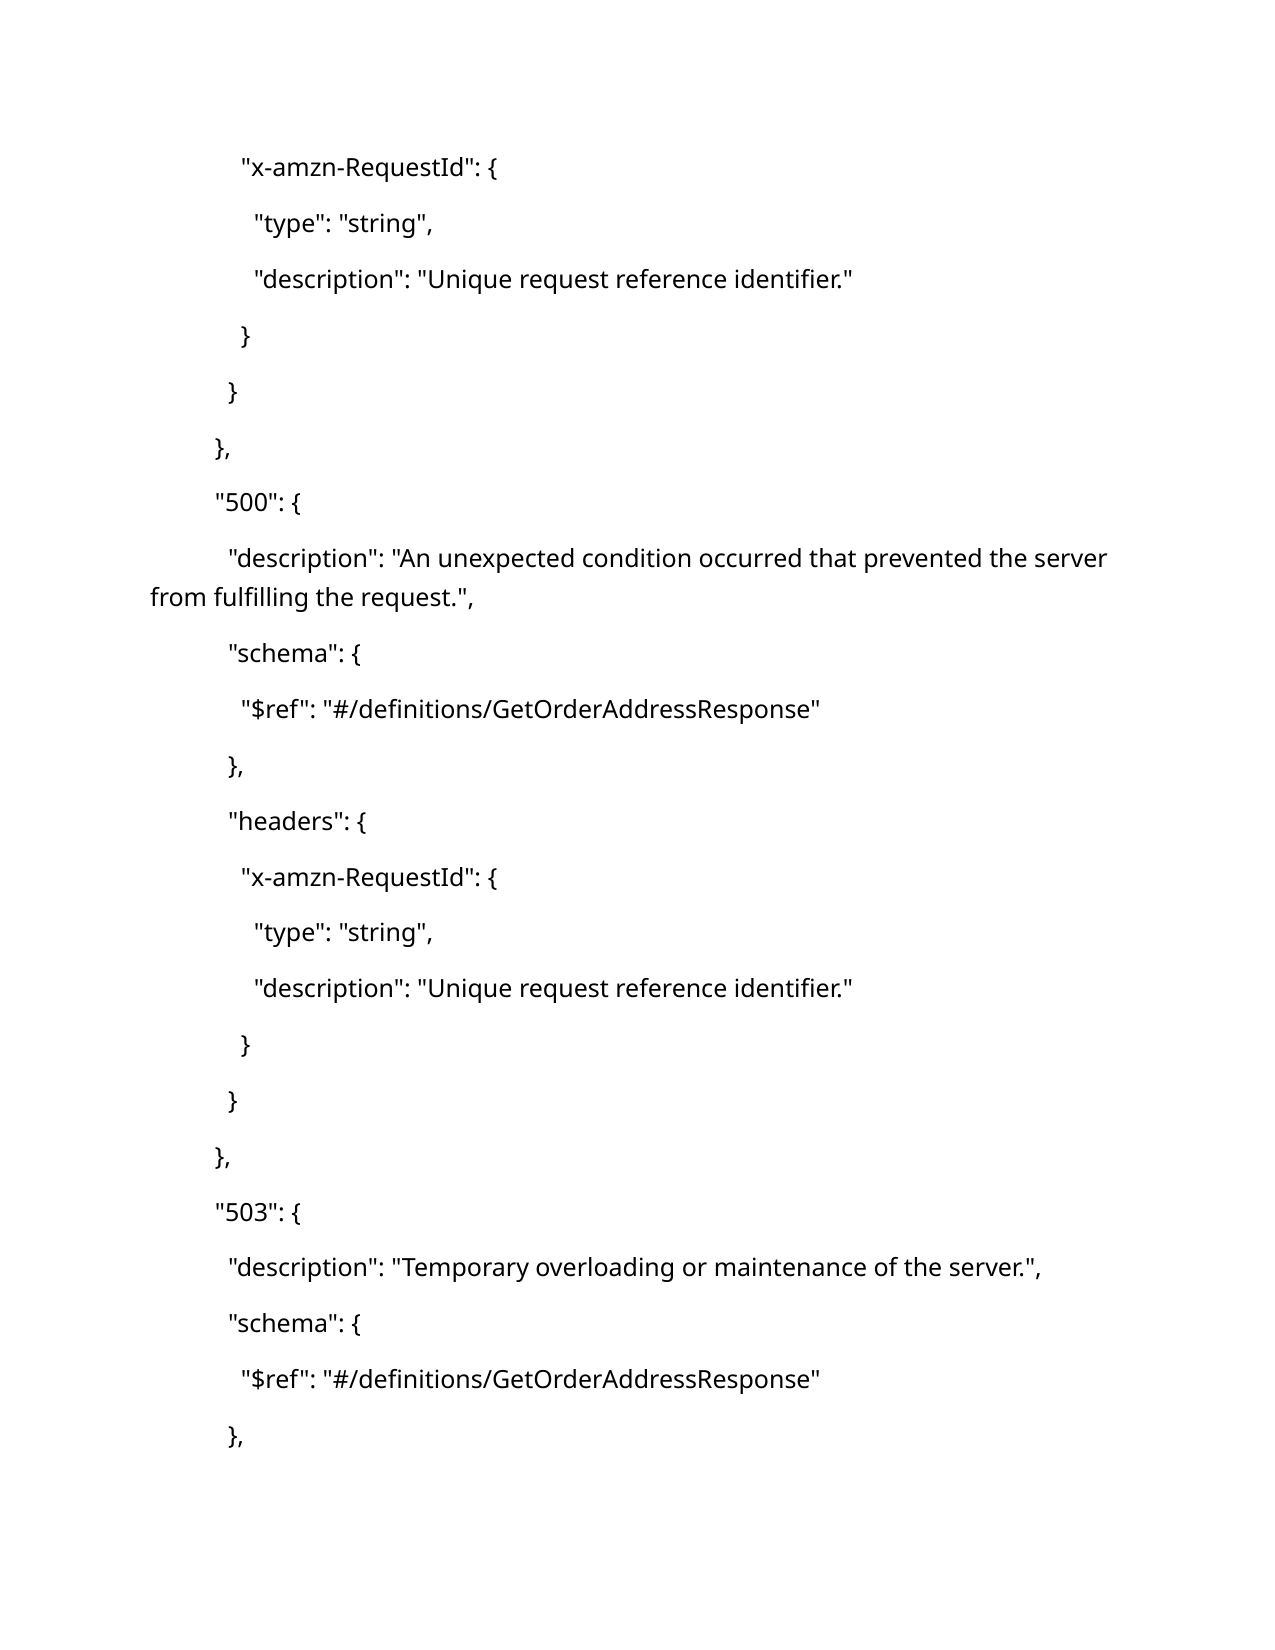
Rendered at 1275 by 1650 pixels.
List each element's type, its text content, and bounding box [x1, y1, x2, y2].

text }, [150, 429, 1125, 463]
text "headers": { [150, 803, 1125, 837]
text "x-amzn-RequestId": { [150, 859, 1125, 893]
text "description": "Unique request reference identifier." [150, 971, 1125, 1005]
text "type": "string", [150, 206, 1125, 240]
text "description": "An unexpected condition occurred that prevented the server from fulfilling the request.", [150, 541, 1125, 614]
text "description": "Unique request reference identifier." [150, 262, 1125, 296]
text } [150, 1082, 1125, 1117]
text "type": "string", [150, 915, 1125, 949]
text "503": { [150, 1194, 1125, 1228]
text "schema": { [150, 1306, 1125, 1340]
text "$ref": "#/definitions/GetOrderAddressResponse" [150, 1362, 1125, 1396]
text "schema": { [150, 636, 1125, 670]
text }, [150, 1138, 1125, 1172]
text "description": "Temporary overloading or maintenance of the server.", [150, 1250, 1125, 1284]
text "$ref": "#/definitions/GetOrderAddressResponse" [150, 692, 1125, 726]
text "x-amzn-RequestId": { [150, 150, 1125, 184]
text } [150, 373, 1125, 407]
text } [150, 1027, 1125, 1061]
text }, [150, 1417, 1125, 1452]
text } [150, 317, 1125, 352]
text }, [150, 747, 1125, 782]
text "500": { [150, 485, 1125, 519]
